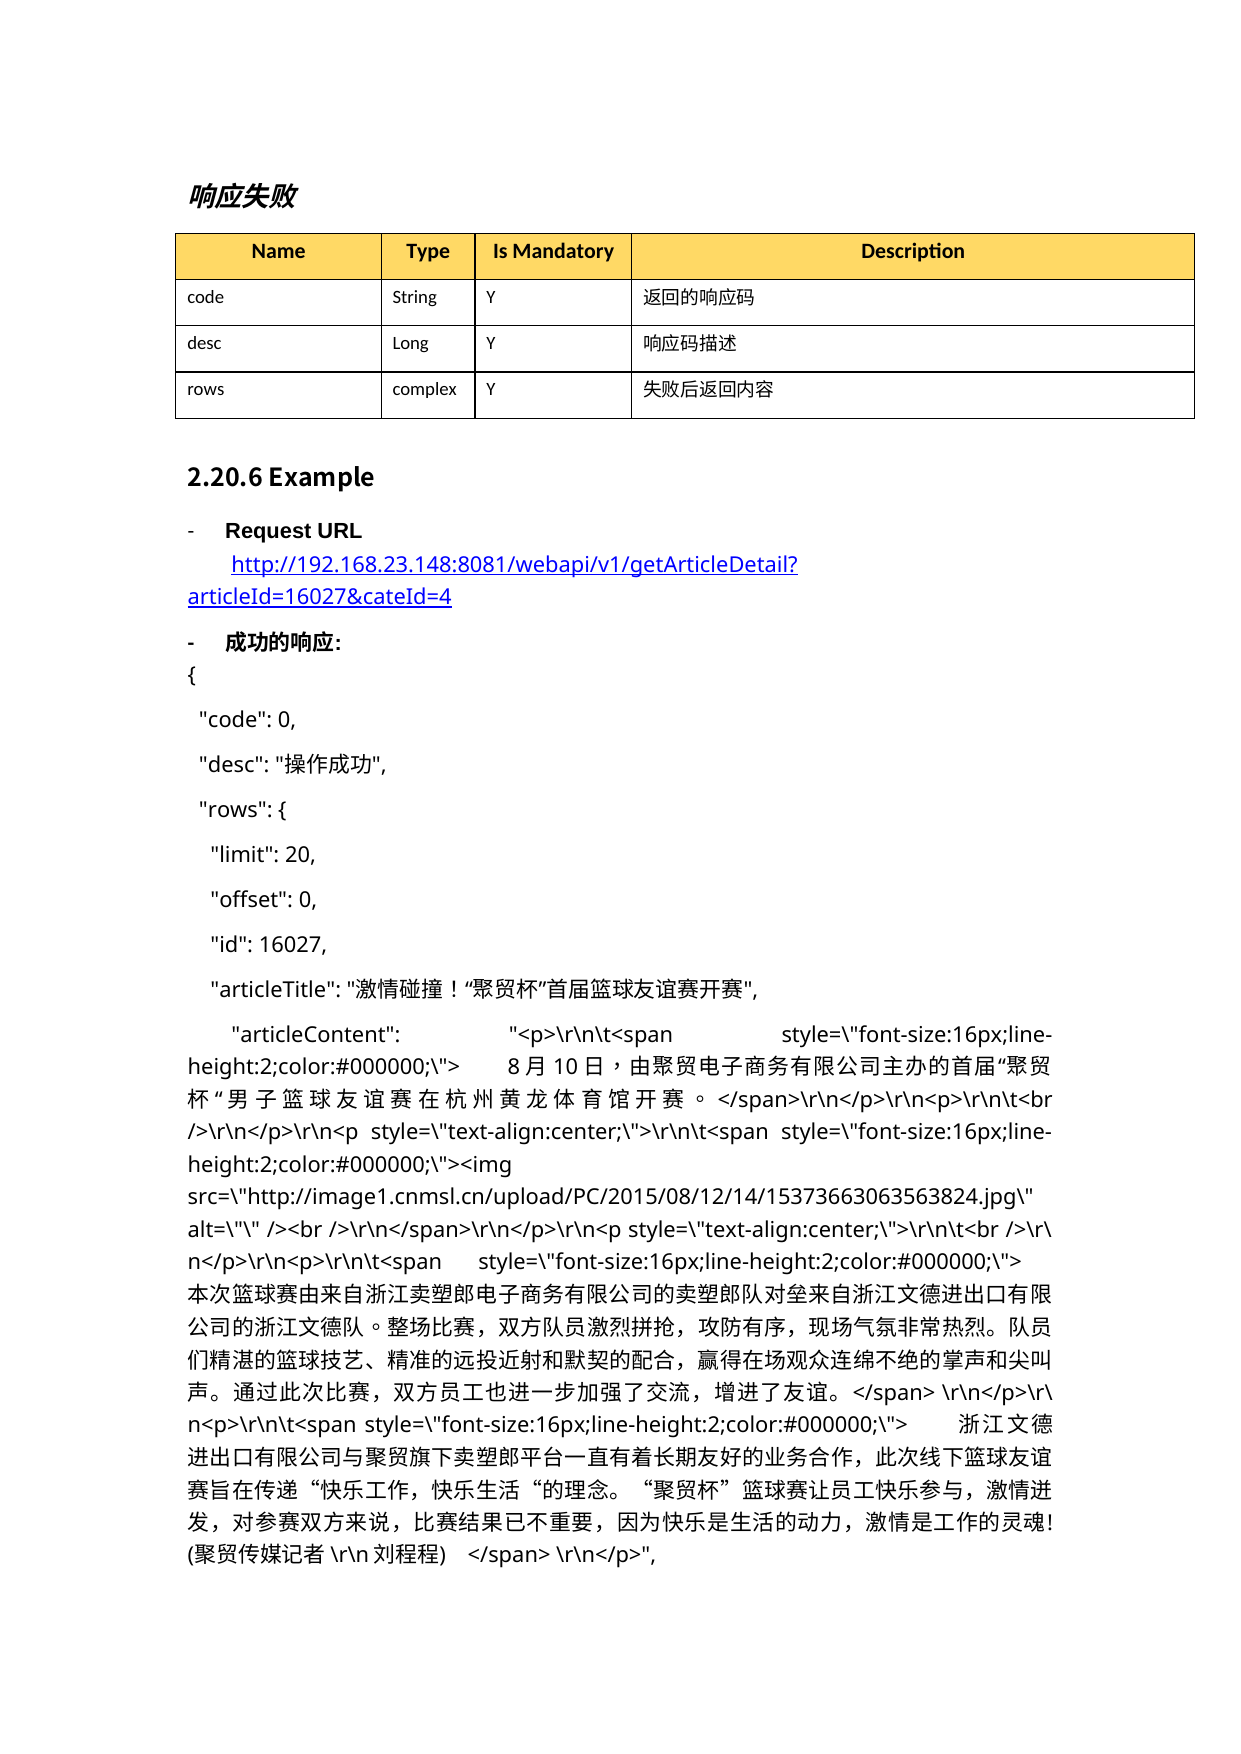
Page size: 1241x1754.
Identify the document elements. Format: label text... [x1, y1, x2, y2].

text "limit": 20, [187, 837, 1053, 870]
text { [187, 657, 1053, 690]
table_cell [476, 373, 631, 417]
list Request URL [187, 515, 1053, 547]
subtitle Example [187, 443, 1053, 508]
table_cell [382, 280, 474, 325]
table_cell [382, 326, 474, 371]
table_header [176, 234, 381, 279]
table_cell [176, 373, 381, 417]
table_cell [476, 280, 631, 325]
subtitle 响应失败 [187, 162, 1053, 227]
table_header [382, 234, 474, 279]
text "offset": 0, [187, 882, 1053, 915]
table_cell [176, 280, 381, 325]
list 成功的响应: [187, 625, 1053, 657]
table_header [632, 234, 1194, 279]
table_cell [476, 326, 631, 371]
text http://192.168.23.148:8081/webapi/v1/getArticleDetail?articleId=16027&cateId=4 [187, 547, 1053, 612]
text "articleTitle": "激情碰撞！“聚贸杯”首届篮球友谊赛开赛", [187, 972, 1053, 1005]
text "articleContent": "<p>\r\n\t<span style=\"font-size:16px;line-height:2;color:#000000;\"> 8月10日，由聚贸电子商务有限公司主办的首届“聚贸杯“男子篮球友谊赛在杭州黄龙体育馆开赛。</span>\r\n</p>\r\n<p>\r\n\t<br />\r\n</p>\r\n<p style=\"text-align:center;\">\r\n\t<span style=\"font-size:16px;line-height:2;color:#000000;\"><img src=\"http://image1.cnmsl.cn/upload/PC/2015/08/12/14/15373663063563824.jpg\" alt=\"\" /><br />\r\n</span>\r\n</p>\r\n<p style=\"text-align:center;\">\r\n\t<br />\r\n</p>\r\n<p>\r\n\t<span style=\"font-size:16px;line-height:2;color:#000000;\"> 本次篮球赛由来自浙江卖塑郎电子商务有限公司的卖塑郎队对垒来自浙江文德进出口有限公司的浙江文德队。整场比赛，双方队员激烈拼抢，攻防有序，现场气氛非常热烈。队员们精湛的篮球技艺、精准的远投近射和默契的配合，赢得在场观众连绵不绝的掌声和尖叫声。通过此次比赛，双方员工也进一步加强了交流，增进了友谊。</span> \r\n</p>\r\n<p>\r\n\t<span style=\"font-size:16px;line-height:2;color:#000000;\"> 浙江文德进出口有限公司与聚贸旗下卖塑郎平台一直有着长期友好的业务合作，此次线下篮球友谊赛旨在传递“快乐工作，快乐生活“的理念。“聚贸杯”篮球赛让员工快乐参与，激情迸发，对参赛双方来说，比赛结果已不重要，因为快乐是生活的动力，激情是工作的灵魂!(聚贸传媒记者 \r\n刘程程) </span> \r\n</p>", [187, 1017, 1053, 1570]
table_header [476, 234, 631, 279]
text "desc": "操作成功", [187, 747, 1053, 780]
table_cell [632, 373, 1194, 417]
text "rows": { [187, 792, 1053, 825]
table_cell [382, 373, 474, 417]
text "code": 0, [187, 702, 1053, 735]
text "id": 16027, [187, 927, 1053, 960]
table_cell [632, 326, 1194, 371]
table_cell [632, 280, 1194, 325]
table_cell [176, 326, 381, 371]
